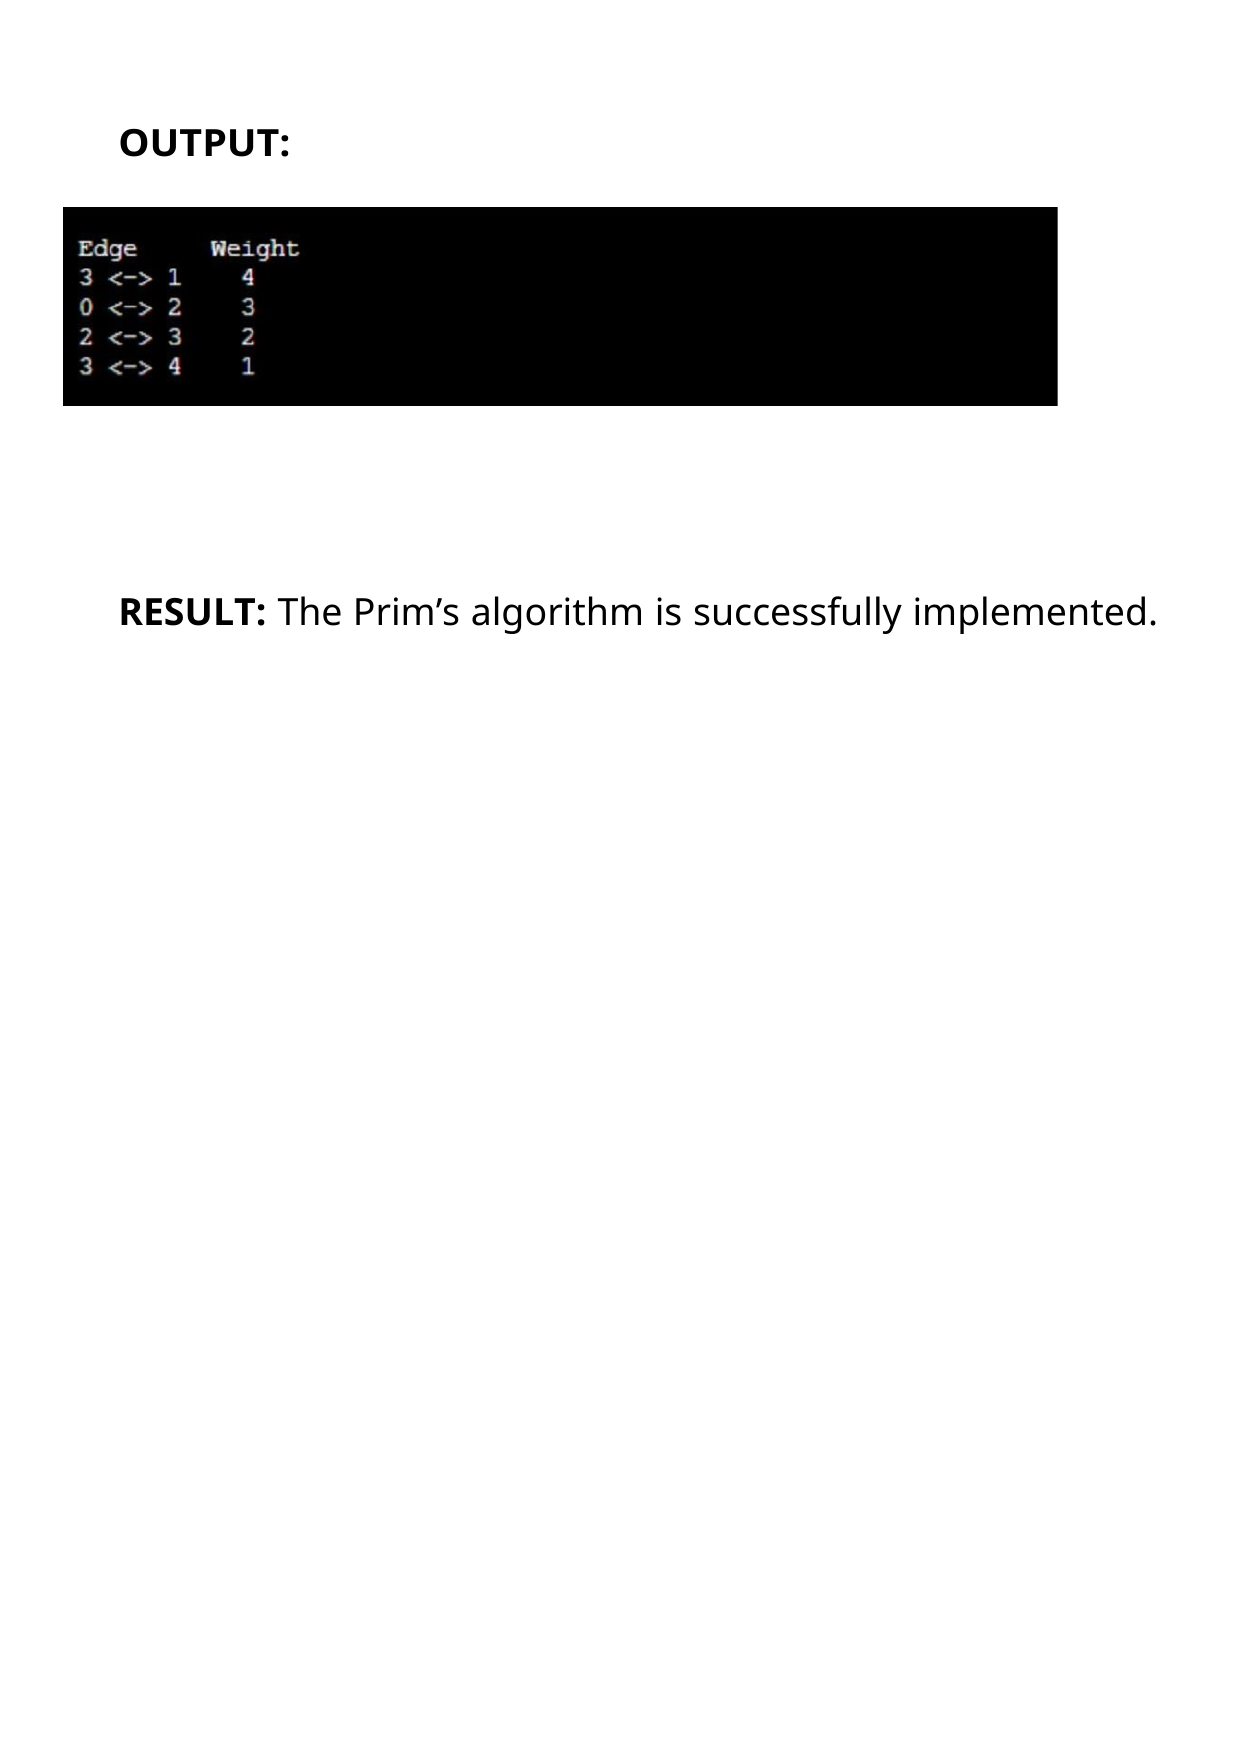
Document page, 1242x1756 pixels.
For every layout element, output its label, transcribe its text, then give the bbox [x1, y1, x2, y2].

subtitle OUTPUT: [118, 116, 1242, 167]
picture [63, 206, 1058, 407]
text RESULT: The Prim’s algorithm is successfully implemented. [118, 585, 1242, 636]
